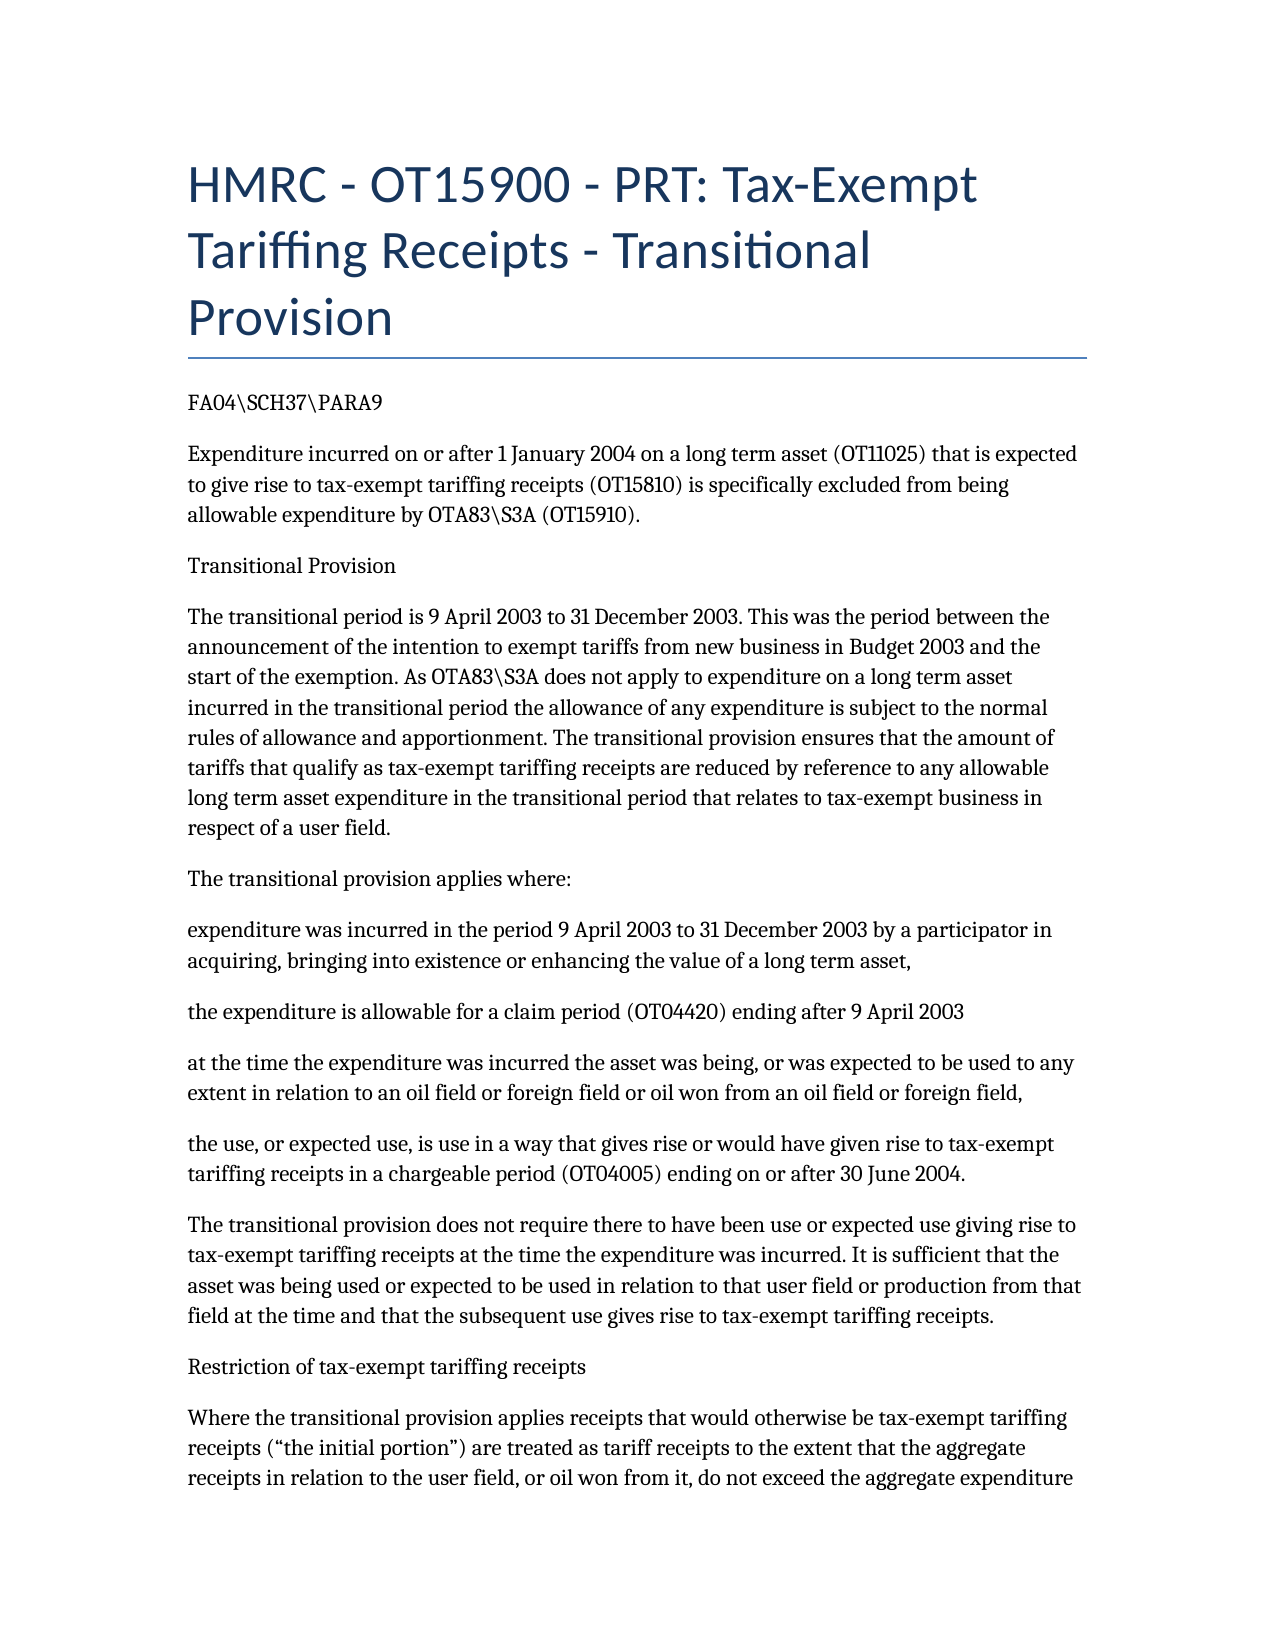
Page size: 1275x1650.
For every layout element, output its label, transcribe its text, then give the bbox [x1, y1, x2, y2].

text FA04\SCH37\PARA9 [187, 390, 1087, 416]
text expenditure was incurred in the period 9 April 2003 to 31 December 2003 by a participator in acquiring, bringing into existence or enhancing the value of a long term asset, [187, 917, 1087, 974]
text Transitional Provision [187, 553, 1087, 579]
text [187, 1405, 1087, 1491]
text Restriction of tax-exempt tariffing receipts [187, 1354, 1087, 1380]
text The transitional provision does not require there to have been use or expected use giving rise to tax-exempt tariffing receipts at the time the expenditure was incurred. It is sufficient that the asset was being used or expected to be used in relation to that user field or production from that field at the time and that the subsequent use gives rise to tax-exempt tariffing receipts. [187, 1212, 1087, 1329]
text at the time the expenditure was incurred the asset was being, or was expected to be used to any extent in relation to an oil field or foreign field or oil won from an oil field or foreign field, [187, 1049, 1087, 1106]
text The transitional provision applies where: [187, 866, 1087, 892]
title HMRC - OT15900 - PRT: Tax-Exempt Tariffing Receipts - Transitional Provision [187, 150, 1087, 359]
text the expenditure is allowable for a claim period (OT04420) ending after 9 April 2003 [187, 998, 1087, 1025]
text Expenditure incurred on or after 1 January 2004 on a long term asset (OT11025) that is expected to give rise to tax-exempt tariffing receipts (OT15810) is specifically excluded from being allowable expenditure by OTA83\S3A (OT15910). [187, 441, 1087, 528]
text The transitional period is 9 April 2003 to 31 December 2003. This was the period between the announcement of the intention to exempt tariffs from new business in Budget 2003 and the start of the exemption. As OTA83\S3A does not apply to expenditure on a long term asset incurred in the transitional period the allowance of any expenditure is subject to the normal rules of allowance and apportionment. The transitional provision ensures that the amount of tariffs that qualify as tax-exempt tariffing receipts are reduced by reference to any allowable long term asset expenditure in the transitional period that relates to tax-exempt business in respect of a user field. [187, 604, 1087, 841]
text the use, or expected use, is use in a way that gives rise or would have given rise to tax-exempt tariffing receipts in a chargeable period (OT04005) ending on or after 30 June 2004. [187, 1131, 1087, 1187]
